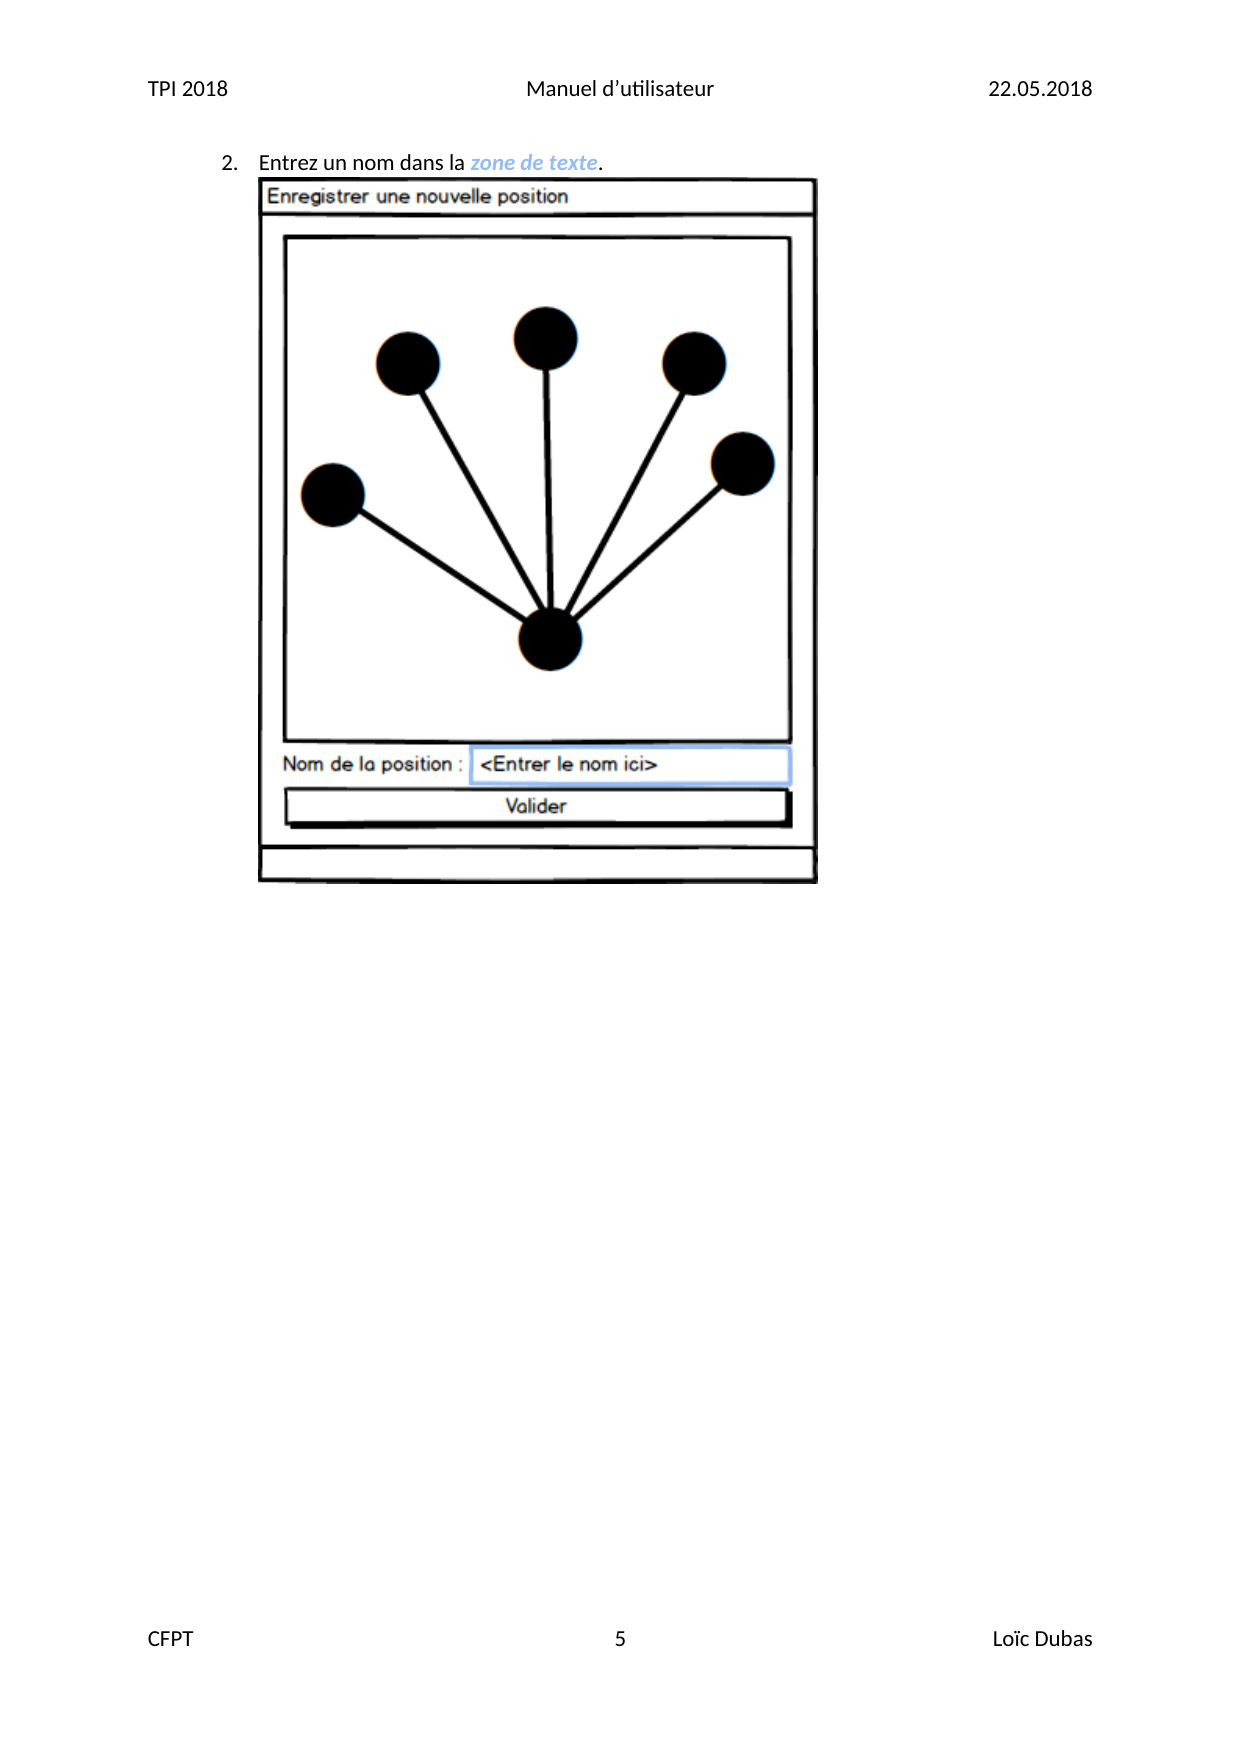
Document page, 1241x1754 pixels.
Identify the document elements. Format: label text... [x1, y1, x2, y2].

picture [258, 177, 818, 884]
